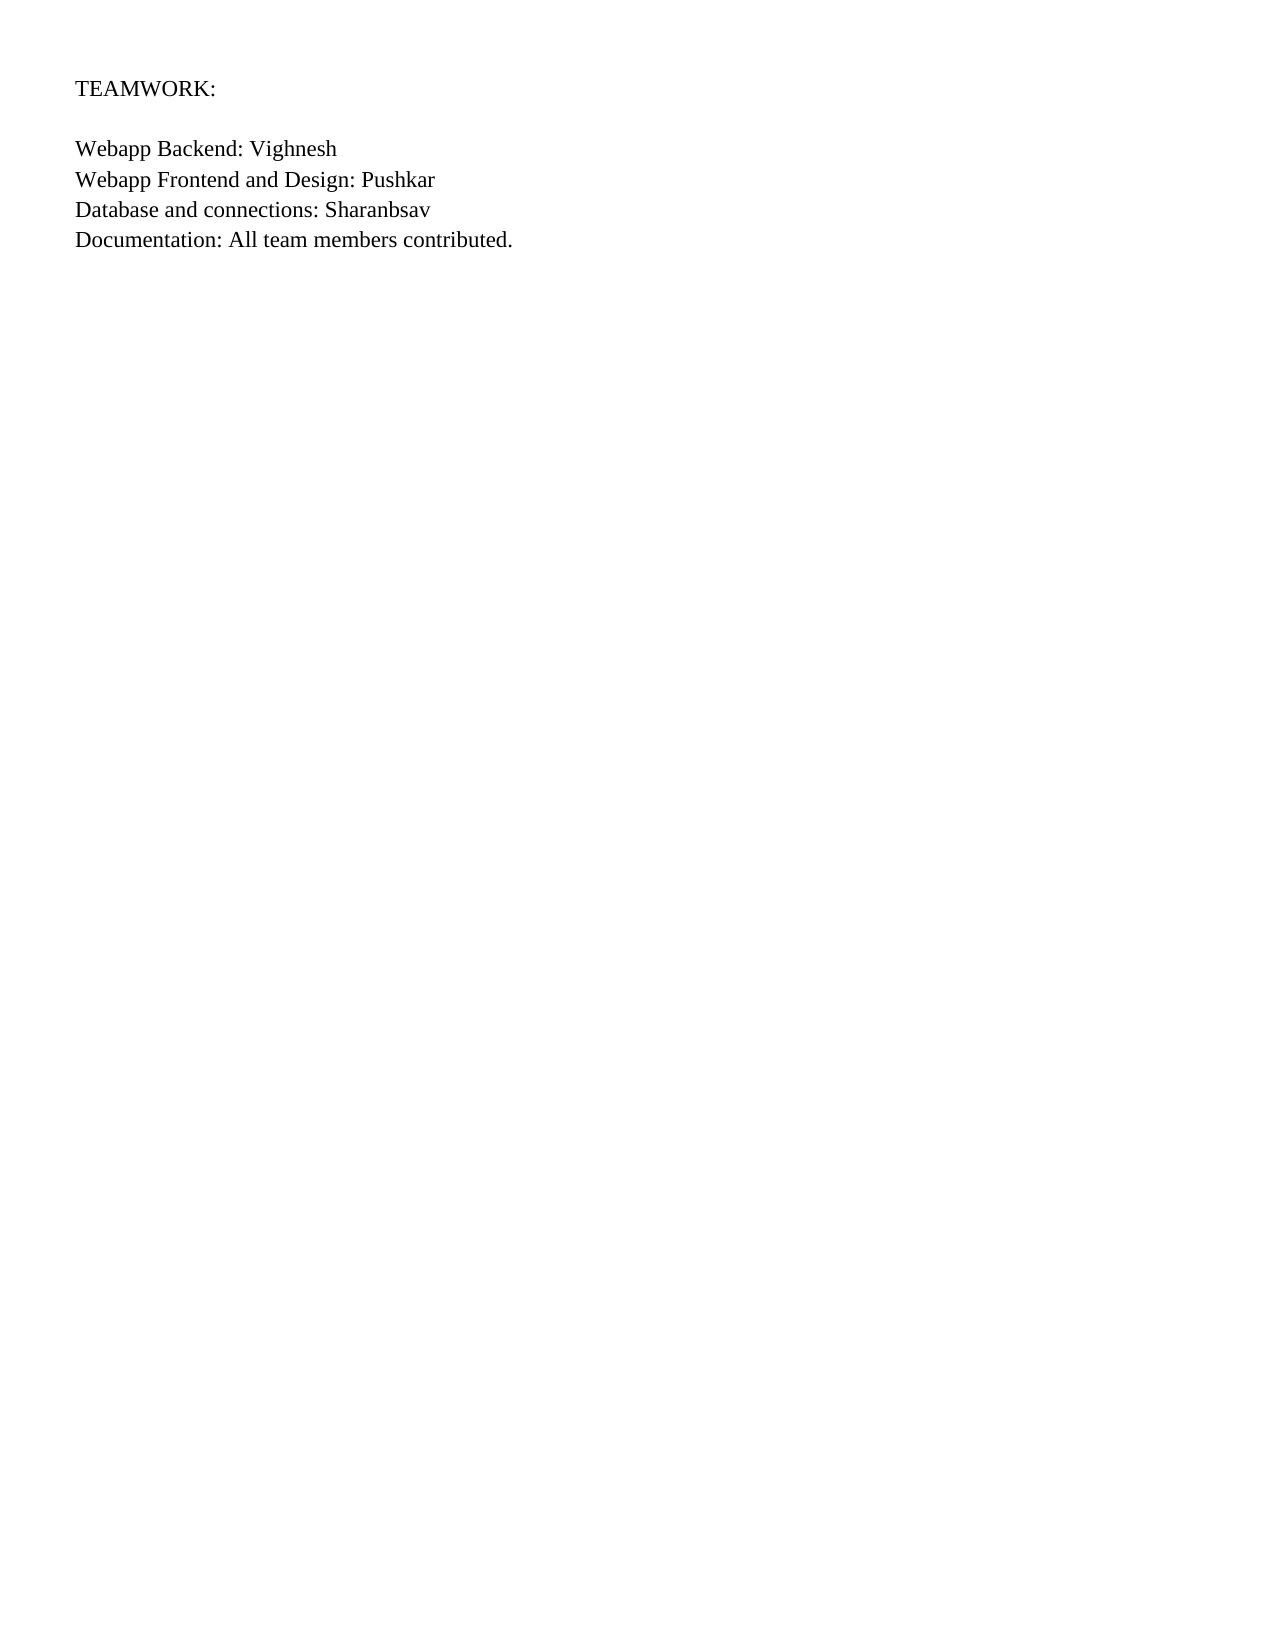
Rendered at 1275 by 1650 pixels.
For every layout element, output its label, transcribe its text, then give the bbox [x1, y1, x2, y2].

text Database and connections: Sharanbsav [75, 196, 1200, 222]
text TEAMWORK: [75, 75, 1200, 101]
text Documentation: All team members contributed. [75, 226, 1200, 252]
text Webapp Backend: Vighnesh [75, 135, 1200, 162]
text Webapp Frontend and Design: Pushkar [75, 166, 1200, 192]
